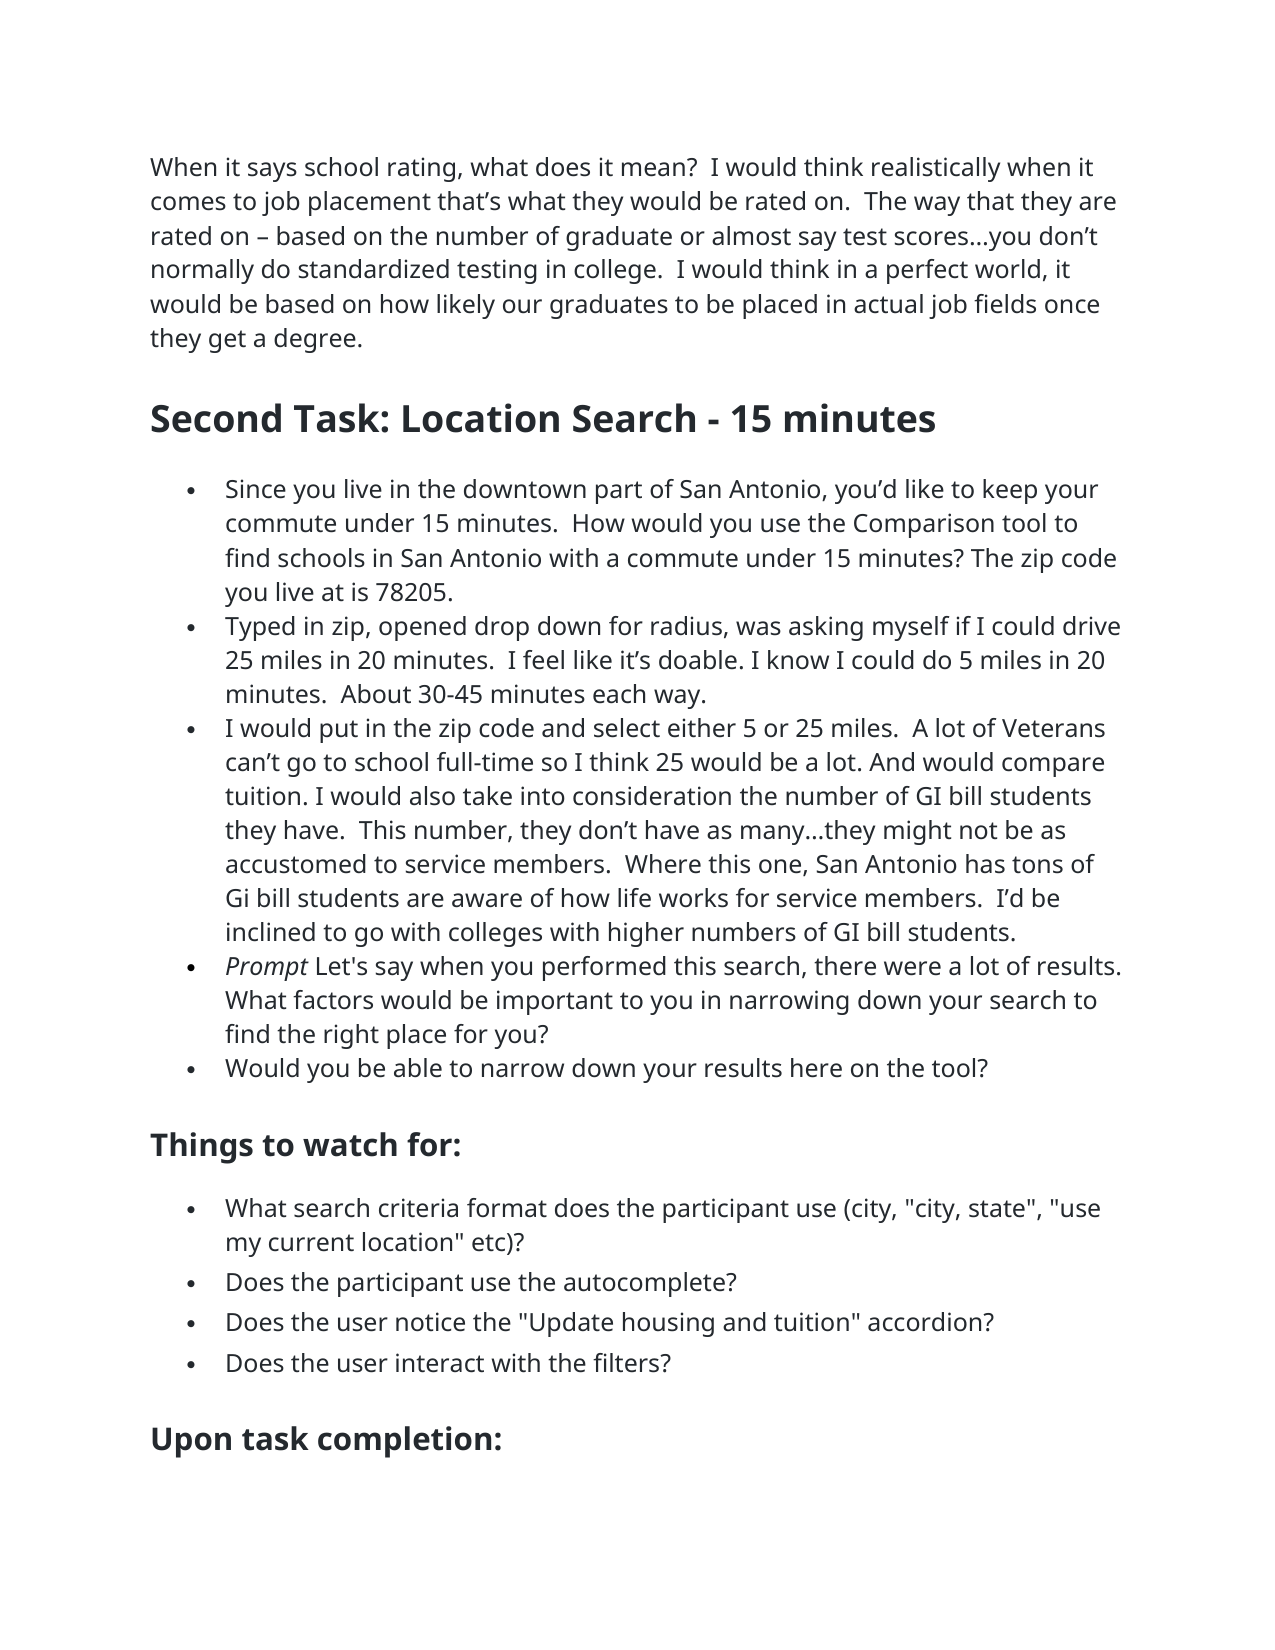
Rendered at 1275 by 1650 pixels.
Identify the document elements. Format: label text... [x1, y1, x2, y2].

text Second Task: Location Search - 15 minutes [150, 392, 1125, 443]
list Does the user notice the "Update housing and tuition" accordion? [187, 1305, 1125, 1339]
list Typed in zip, opened drop down for radius, was asking myself if I could drive 25 miles in 20 minutes. I feel like it’s doable. I know I could do 5 miles in 20 minutes. About 30-45 minutes each way. [187, 608, 1125, 711]
list Would you be able to narrow down your results here on the tool? [187, 1051, 1125, 1085]
text Things to watch for: [150, 1123, 1125, 1165]
list I would put in the zip code and select either 5 or 25 miles. A lot of Veterans can’t go to school full-time so I think 25 would be a lot. And would compare tuition. I would also take into consideration the number of GI bill students they have. This number, they don’t have as many…they might not be as accustomed to service members. Where this one, San Antonio has tons of Gi bill students are aware of how life works for service members. I’d be inclined to go with colleges with higher numbers of GI bill students. [187, 711, 1125, 949]
list Does the user interact with the filters? [187, 1345, 1125, 1379]
list Prompt Let's say when you performed this search, there were a lot of results. What factors would be important to you in narrowing down your search to find the right place for you? [187, 949, 314, 1051]
list What search criteria format does the participant use (city, "city, state", "use my current location" etc)? [187, 1190, 1125, 1258]
text When it says school rating, what does it mean? I would think realistically when it comes to job placement that’s what they would be rated on. The way that they are rated on – based on the number of graduate or almost say test scores…you don’t normally do standardized testing in college. I would think in a perfect world, it would be based on how likely our graduates to be placed in actual job fields once they get a degree. [150, 150, 1125, 354]
list Since you live in the downtown part of San Antonio, you’d like to keep your commute under 15 minutes. How would you use the Comparison tool to find schools in San Antonio with a commute under 15 minutes? The zip code you live at is 78205. [187, 472, 1125, 608]
list Prompt Let's say when you performed this search, there were a lot of results. What factors would be important to you in narrowing down your search to find the right place for you? [549, 949, 1125, 1051]
list Does the participant use the autocomplete? [187, 1265, 1125, 1299]
text Upon task completion: [150, 1417, 1125, 1459]
